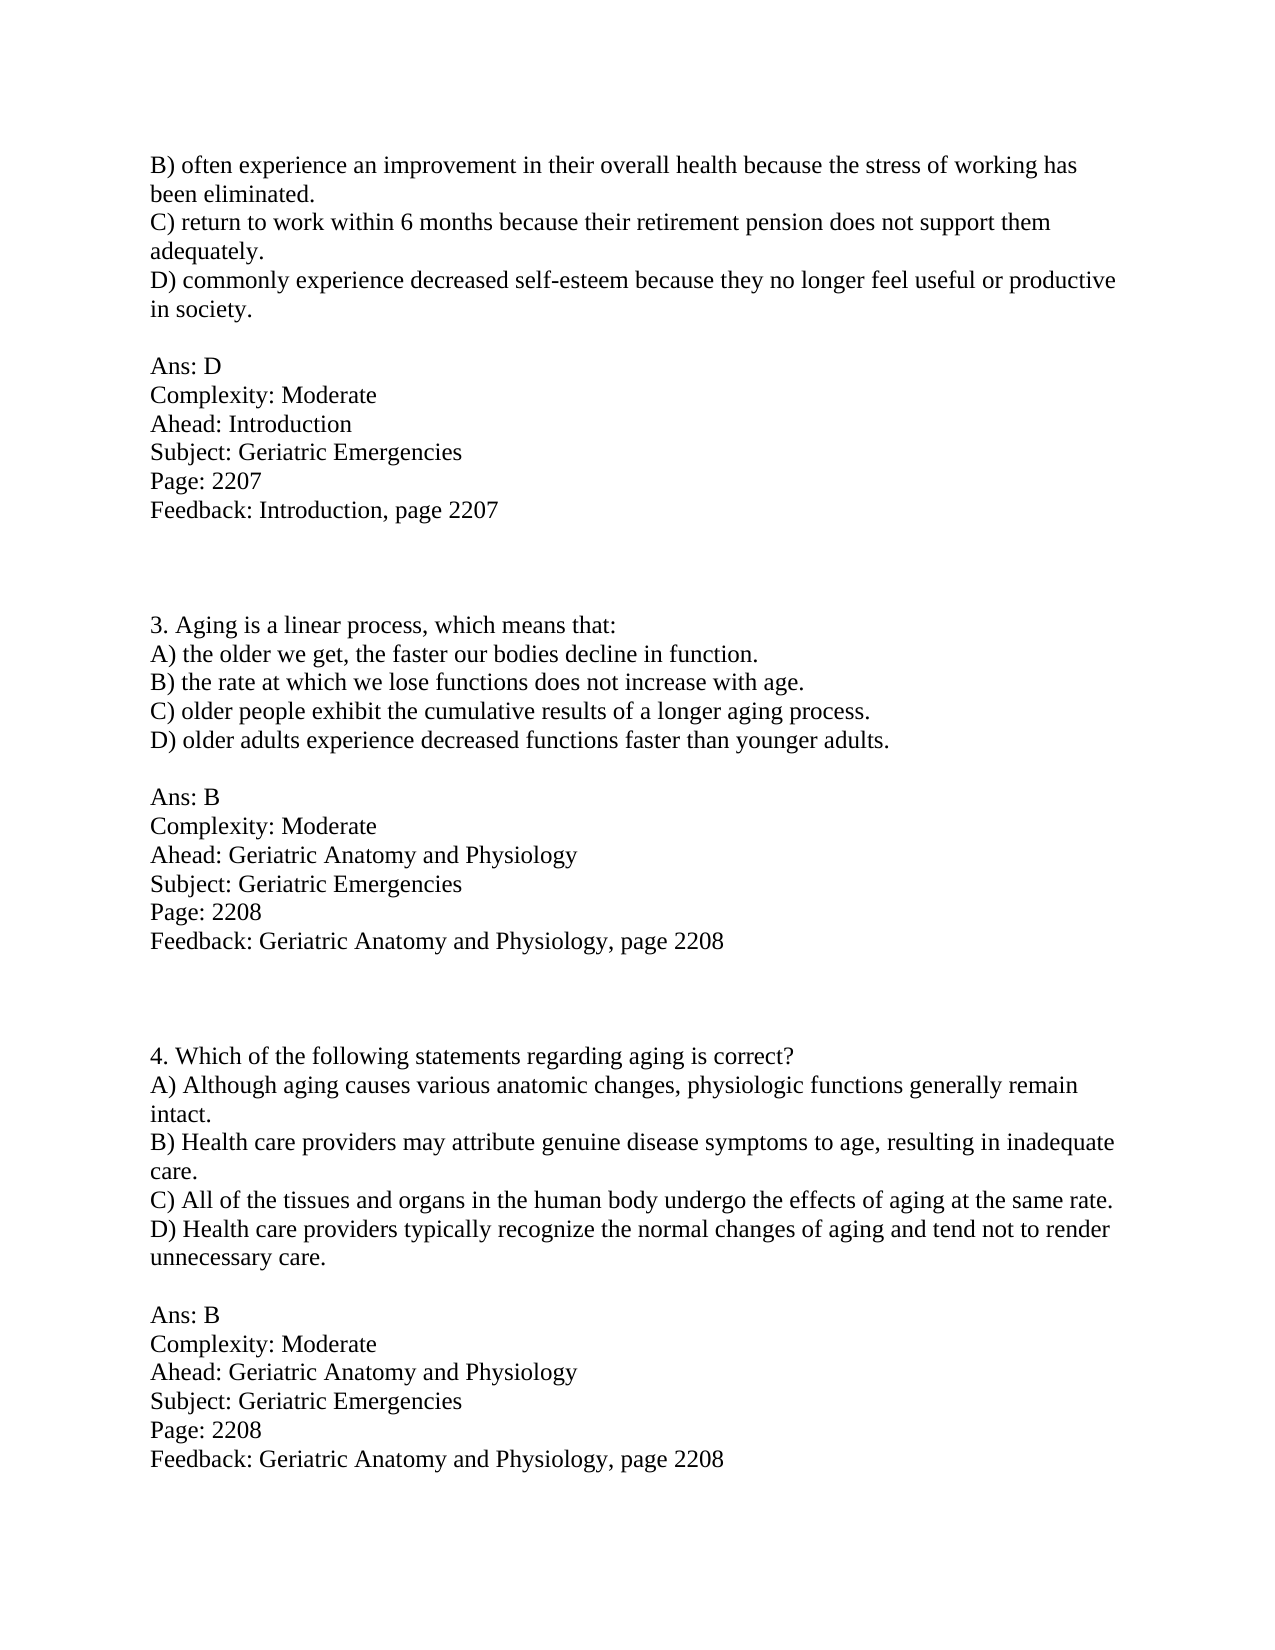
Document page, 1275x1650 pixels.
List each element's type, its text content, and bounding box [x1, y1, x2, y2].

text Page: 2208 [150, 897, 1125, 926]
text Complexity: Moderate [150, 380, 1125, 409]
text C) older people exhibit the cumulative results of a longer aging process. [150, 696, 1125, 725]
text C) All of the tissues and organs in the human body undergo the effects of aging at the same rate. [150, 1185, 1125, 1214]
text C) return to work within 6 months because their retirement pension does not support them adequately. [150, 207, 1125, 265]
text Ahead: Introduction [150, 409, 1125, 437]
text A) Although aging causes various anatomic changes, physiologic functions generally remain intact. [150, 1070, 1125, 1127]
text Subject: Geriatric Emergencies [150, 869, 1125, 897]
text Feedback: Introduction, page 2207 [150, 495, 1125, 524]
text B) often experience an improvement in their overall health because the stress of working has been eliminated. [150, 150, 1125, 207]
text D) commonly experience decreased self-esteem because they no longer feel useful or productive in society. [150, 265, 1125, 322]
text Complexity: Moderate [150, 1329, 1125, 1357]
text Subject: Geriatric Emergencies [150, 1386, 1125, 1415]
text Feedback: Geriatric Anatomy and Physiology, page 2208 [150, 926, 1125, 955]
text 4. Which of the following statements regarding aging is correct? [150, 1041, 1125, 1070]
text Page: 2208 [150, 1415, 1125, 1444]
text Ans: B [150, 782, 1125, 811]
text A) the older we get, the faster our bodies decline in function. [150, 639, 1125, 667]
text D) older adults experience decreased functions faster than younger adults. [150, 725, 1125, 754]
text B) the rate at which we lose functions does not increase with age. [150, 667, 1125, 696]
text D) Health care providers typically recognize the normal changes of aging and tend not to render unnecessary care. [150, 1214, 1125, 1271]
text 3. Aging is a linear process, which means that: [150, 610, 1125, 639]
text Ahead: Geriatric Anatomy and Physiology [150, 1357, 1125, 1386]
text Subject: Geriatric Emergencies [150, 437, 1125, 466]
text Ahead: Geriatric Anatomy and Physiology [150, 840, 1125, 869]
text B) Health care providers may attribute genuine disease symptoms to age, resulting in inadequate care. [150, 1127, 1125, 1185]
text Ans: B [150, 1300, 1125, 1329]
text Feedback: Geriatric Anatomy and Physiology, page 2208 [150, 1444, 1125, 1472]
text Ans: D [150, 351, 1125, 380]
text Complexity: Moderate [150, 811, 1125, 840]
text Page: 2207 [150, 466, 1125, 495]
